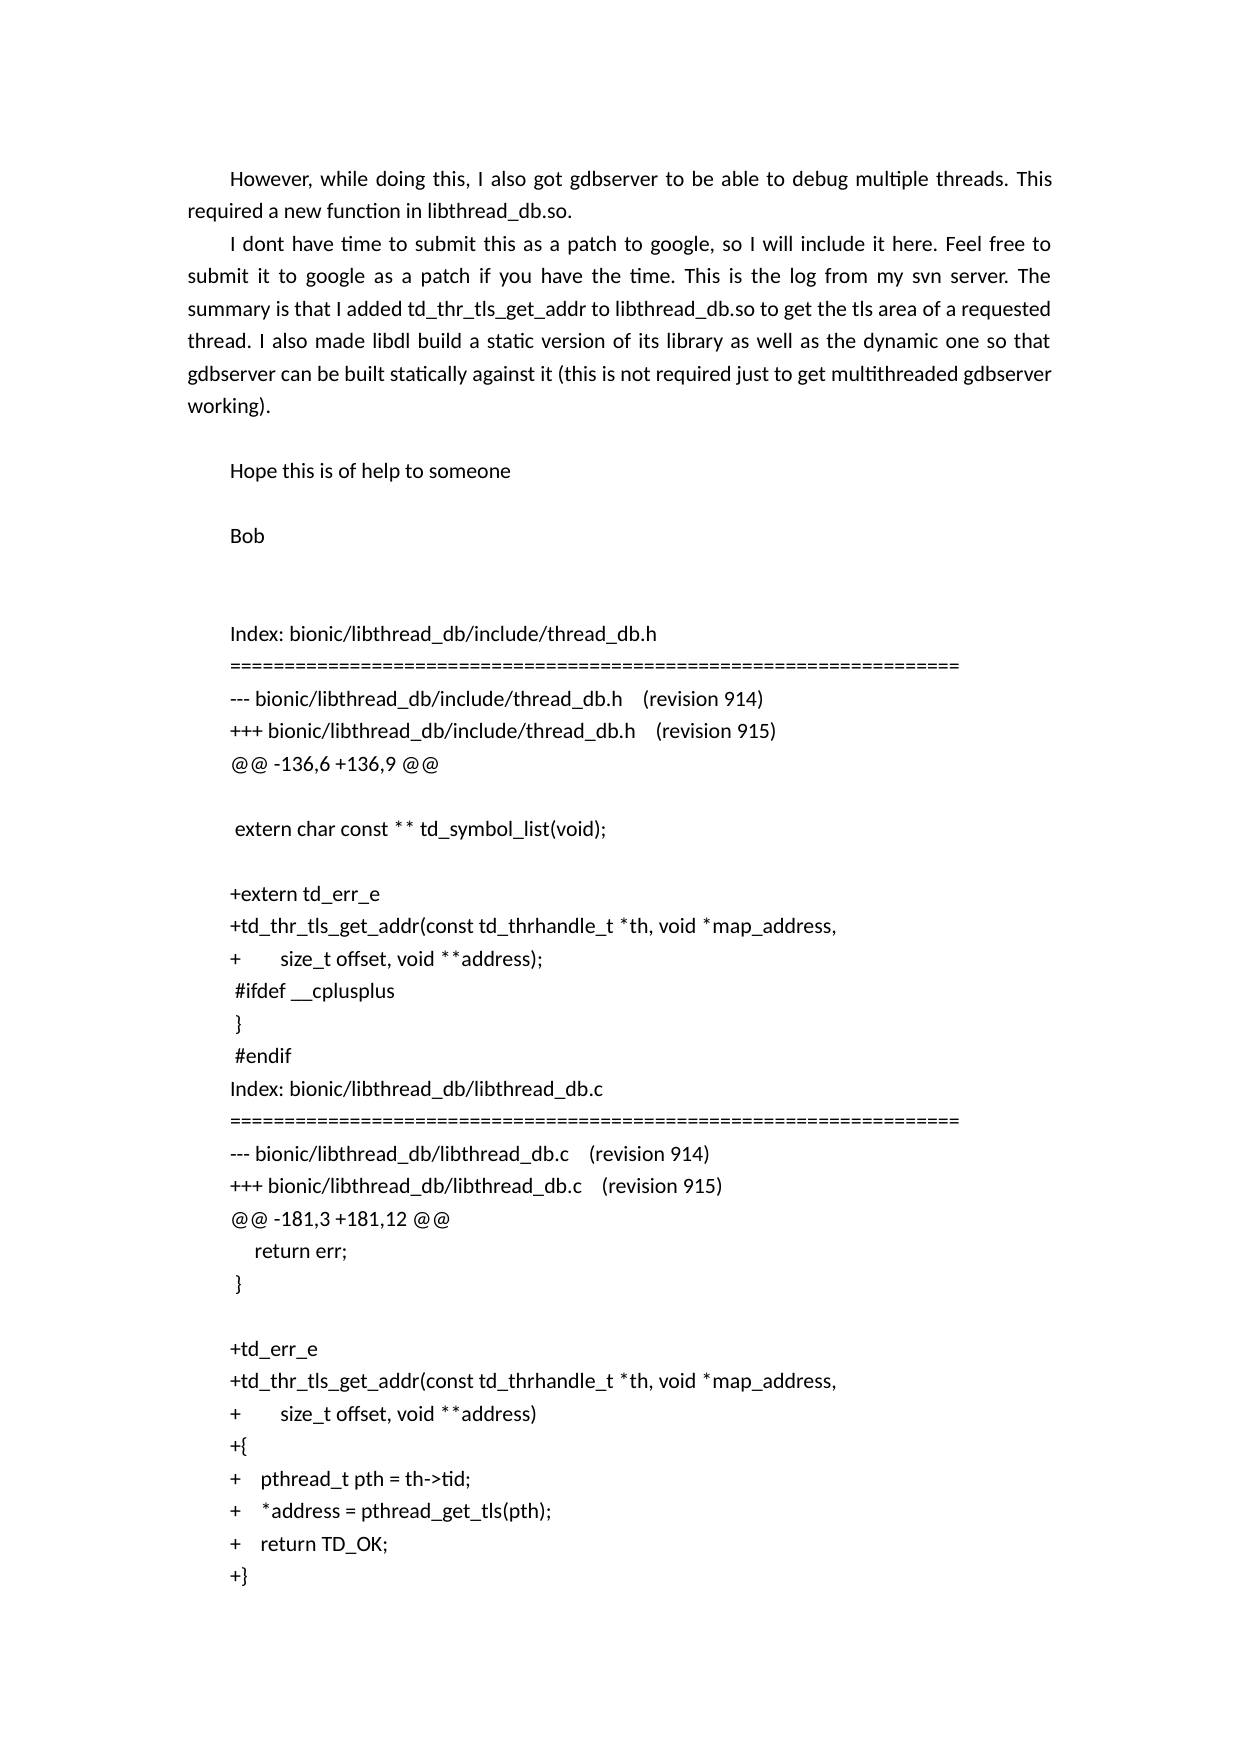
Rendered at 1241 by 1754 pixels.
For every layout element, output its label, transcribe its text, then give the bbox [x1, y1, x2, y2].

text #ifdef __cplusplus [187, 974, 1053, 1007]
text I dont have time to submit this as a patch to google, so I will include it here. Feel free to submit it to google as a patch if you have the time. This is the log from my svn server. The summary is that I added td_thr_tls_get_addr to libthread_db.so to get the tls area of a requested thread. I also made libdl build a static version of its library as well as the dynamic one so that gdbserver can be built statically against it (this is not required just to get multithreaded gdbserver working). [187, 227, 1053, 422]
text +td_thr_tls_get_addr(const td_thrhandle_t *th, void *map_address, [187, 1364, 1053, 1397]
text +++ bionic/libthread_db/libthread_db.c (revision 915) [187, 1169, 1053, 1202]
text +} [187, 1559, 1053, 1592]
text + pthread_t pth = th->tid; [187, 1462, 1053, 1494]
text Index: bionic/libthread_db/libthread_db.c [187, 1072, 1053, 1104]
text + size_t offset, void **address) [187, 1397, 1053, 1429]
text --- bionic/libthread_db/include/thread_db.h (revision 914) [187, 682, 1053, 714]
text return err; [187, 1234, 1053, 1267]
text =================================================================== [187, 1104, 1053, 1137]
text } [187, 1007, 1053, 1039]
text However, while doing this, I also got gdbserver to be able to debug multiple threads. This required a new function in libthread_db.so. [187, 162, 1053, 227]
text Index: bionic/libthread_db/include/thread_db.h [187, 617, 1053, 649]
text +td_err_e [187, 1332, 1053, 1364]
text } [187, 1267, 1053, 1299]
text Hope this is of help to someone [187, 454, 1053, 487]
text +{ [187, 1429, 1053, 1462]
text --- bionic/libthread_db/libthread_db.c (revision 914) [187, 1137, 1053, 1169]
text +td_thr_tls_get_addr(const td_thrhandle_t *th, void *map_address, [187, 909, 1053, 942]
text @@ -136,6 +136,9 @@ [187, 747, 1053, 779]
text =================================================================== [187, 649, 1053, 682]
text Bob [187, 519, 1053, 552]
text extern char const ** td_symbol_list(void); [187, 812, 1053, 844]
text #endif [187, 1039, 1053, 1072]
text @@ -181,3 +181,12 @@ [187, 1202, 1053, 1234]
text +extern td_err_e [187, 877, 1053, 909]
text + return TD_OK; [187, 1527, 1053, 1559]
text + size_t offset, void **address); [187, 942, 1053, 974]
text +++ bionic/libthread_db/include/thread_db.h (revision 915) [187, 714, 1053, 747]
text + *address = pthread_get_tls(pth); [187, 1494, 1053, 1527]
